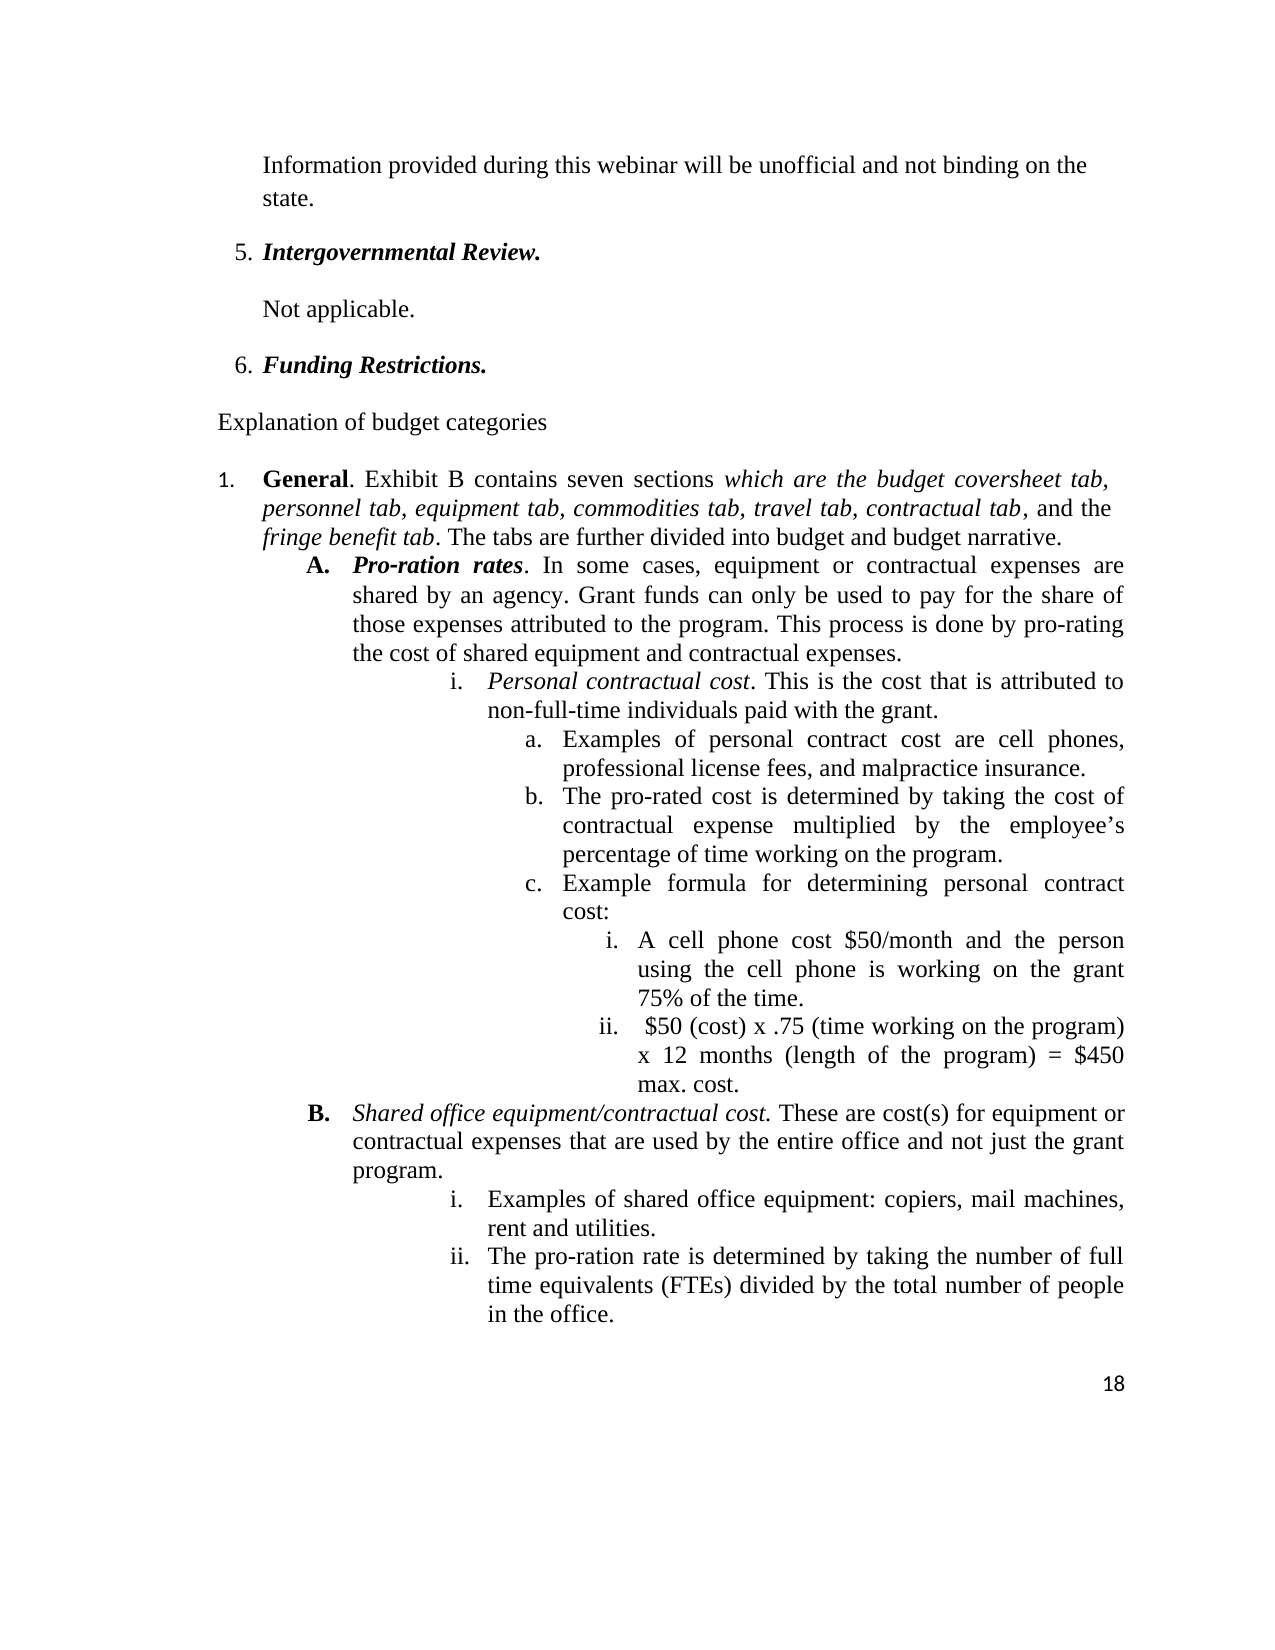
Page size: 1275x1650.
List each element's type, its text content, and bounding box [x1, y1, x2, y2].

text Information provided during this webinar will be unofficial and not binding on the state. [262, 150, 1125, 212]
list Personal contractual cost. This is the cost that is attributed to non-full-time individuals paid with the grant. [450, 666, 1125, 724]
text Not applicable. [187, 294, 1125, 322]
list Examples of personal contract cost are cell phones, professional license fees, and malpractice insurance. [525, 724, 1125, 781]
text Explanation of budget categories [187, 407, 1111, 436]
list The pro-rated cost is determined by taking the cost of contractual expense multiplied by the employee’s percentage of time working on the program. [525, 781, 1125, 868]
list General. Exhibit B contains seven sections which are the budget coversheet tab, personnel tab, equipment tab, commodities tab, travel tab, contractual tab, and the fringe benefit tab. The tabs are further divided into budget and budget narrative. [217, 464, 1111, 551]
list Examples of shared office equipment: copiers, mail machines, rent and utilities. [450, 1184, 1125, 1241]
list Pro‐ration rates. In some cases, equipment or contractual expenses are shared by an agency. Grant funds can only be used to pay for the share of those expenses attributed to the program. This process is done by pro-rating the cost of shared equipment and contractual expenses. [330, 551, 1125, 666]
list $50 (cost) x .75 (time working on the program) x 12 months (length of the program) = $450 max. cost. [619, 1011, 1125, 1098]
list A cell phone cost $50/month and the person using the cell phone is working on the grant 75% of the time. [619, 925, 1125, 1011]
list Shared office equipment/contractual cost. These are cost(s) for equipment or contractual expenses that are used by the entire office and not just the grant program. [330, 1098, 1125, 1184]
list Example formula for determining personal contract cost: [525, 868, 1125, 925]
list Funding Restrictions. [234, 350, 1125, 379]
list The pro-ration rate is determined by taking the number of full time equivalents (FTEs) divided by the total number of people in the office. [450, 1241, 1125, 1328]
list Intergovernmental Review. [234, 237, 1125, 266]
